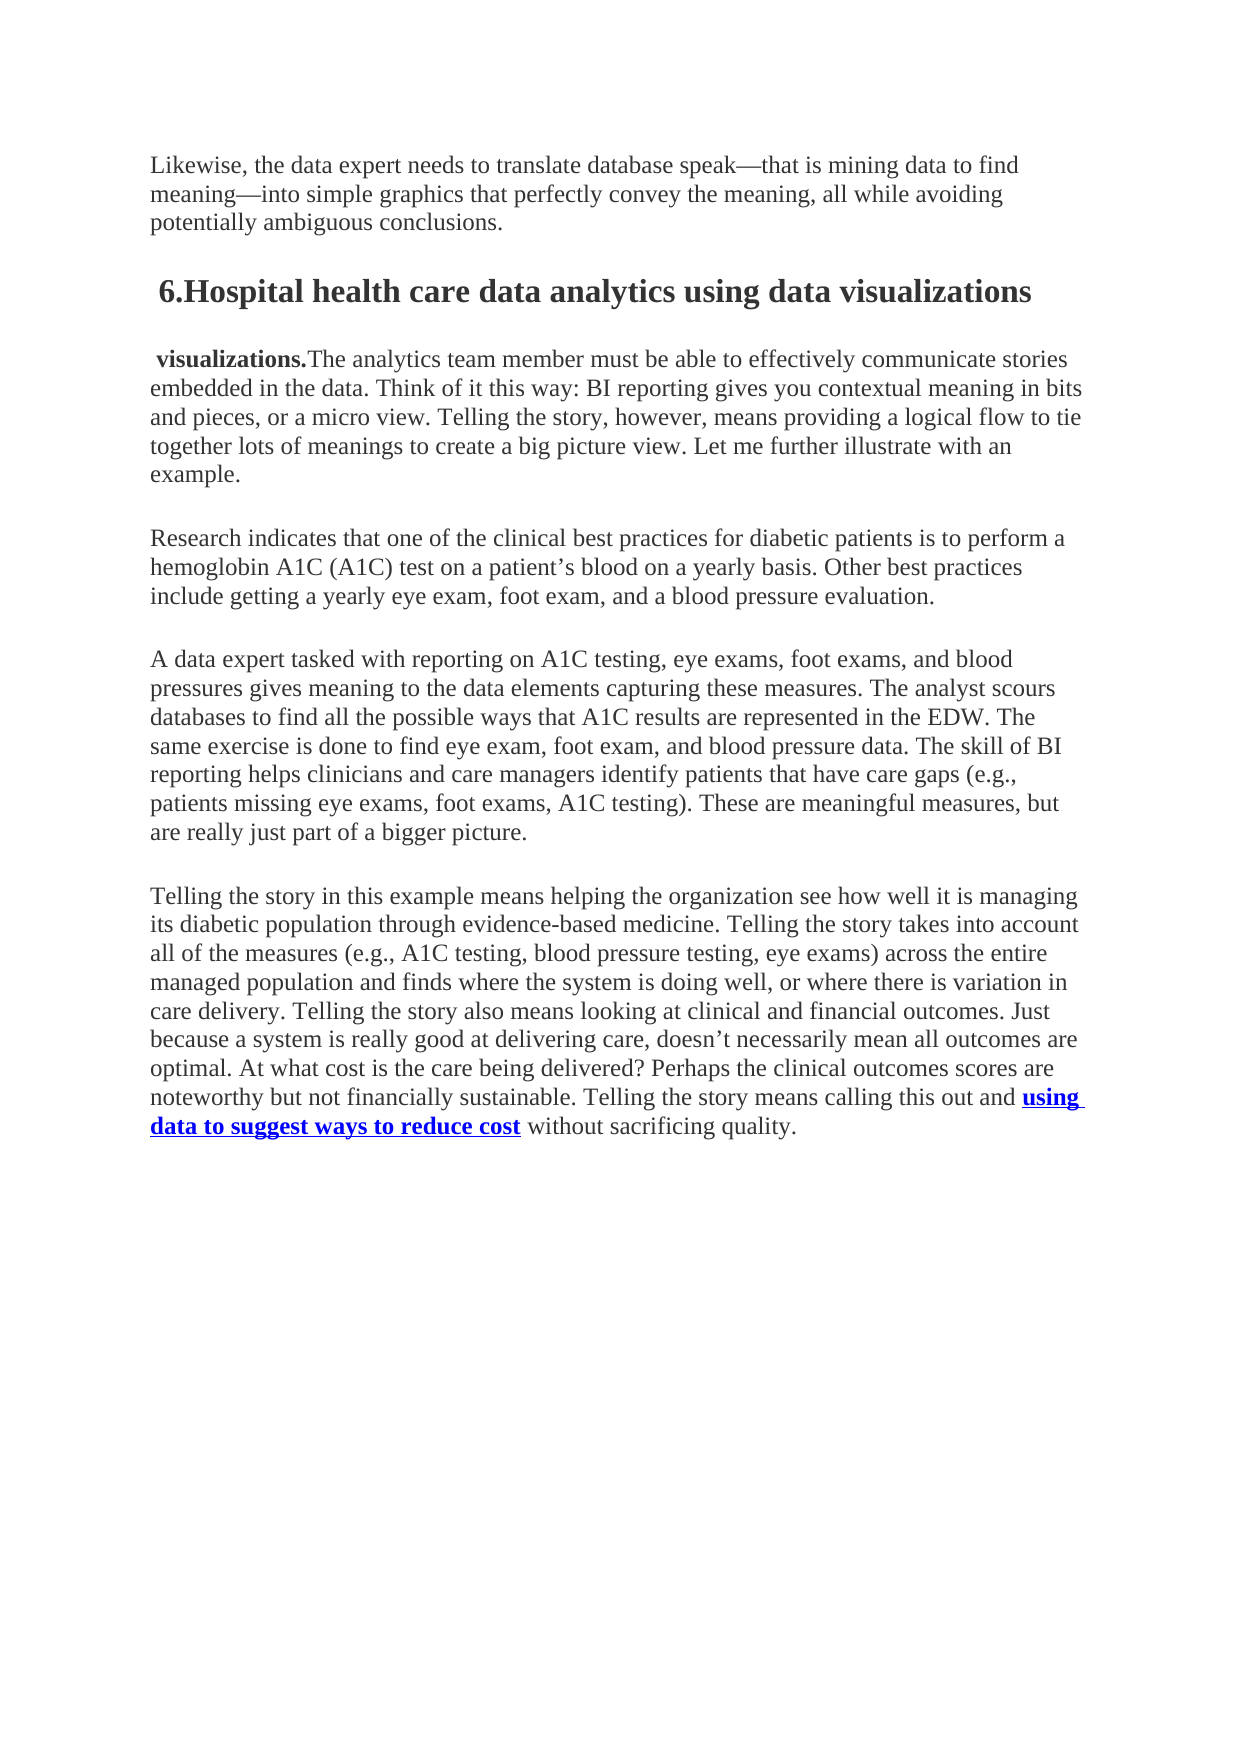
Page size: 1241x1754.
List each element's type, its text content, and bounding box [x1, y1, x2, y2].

text 6.Hospital health care data analytics using data visualizations [150, 271, 1090, 309]
text A data expert tasked with reporting on A1C testing, eye exams, foot exams, and blood pressures gives meaning to the data elements capturing these measures. The analyst scours databases to find all the possible ways that A1C results are represented in the EDW. The same exercise is done to find eye exam, foot exam, and blood pressure data. The skill of BI reporting helps clinicians and care managers identify patients that have care gaps (e.g., patients missing eye exams, foot exams, A1C testing). These are meaningful measures, but are really just part of a bigger picture. [150, 644, 1090, 846]
text Research indicates that one of the clinical best practices for diabetic patients is to perform a hemoglobin A1C (A1C) test on a patient’s blood on a yearly basis. Other best practices include getting a yearly eye exam, foot exam, and a blood pressure evaluation. [150, 523, 1090, 609]
text visualizations.The analytics team member must be able to effectively communicate stories embedded in the data. Think of it this way: BI reporting gives you contextual meaning in bits and pieces, or a micro view. Telling the story, however, means providing a logical flow to tie together lots of meanings to create a big picture view. Let me further illustrate with an example. [150, 344, 1090, 488]
text Telling the story in this example means helping the organization see how well it is managing its diabetic population through evidence-based medicine. Telling the story takes into account all of the measures (e.g., A1C testing, blood pressure testing, eye exams) across the entire managed population and finds where the system is doing well, or where there is variation in care delivery. Telling the story also means looking at clinical and financial outcomes. Just because a system is really good at delivering care, doesn’t necessarily mean all outcomes are optimal. At what cost is the care being delivered? Perhaps the clinical outcomes scores are noteworthy but not financially sustainable. Telling the story means calling this out and using data to suggest ways to reduce cost without sacrificing quality. [150, 881, 1090, 1139]
text Likewise, the data expert needs to translate database speak—that is mining data to find meaning—into simple graphics that perfectly convey the meaning, all while avoiding potentially ambiguous conclusions. [150, 150, 1090, 236]
